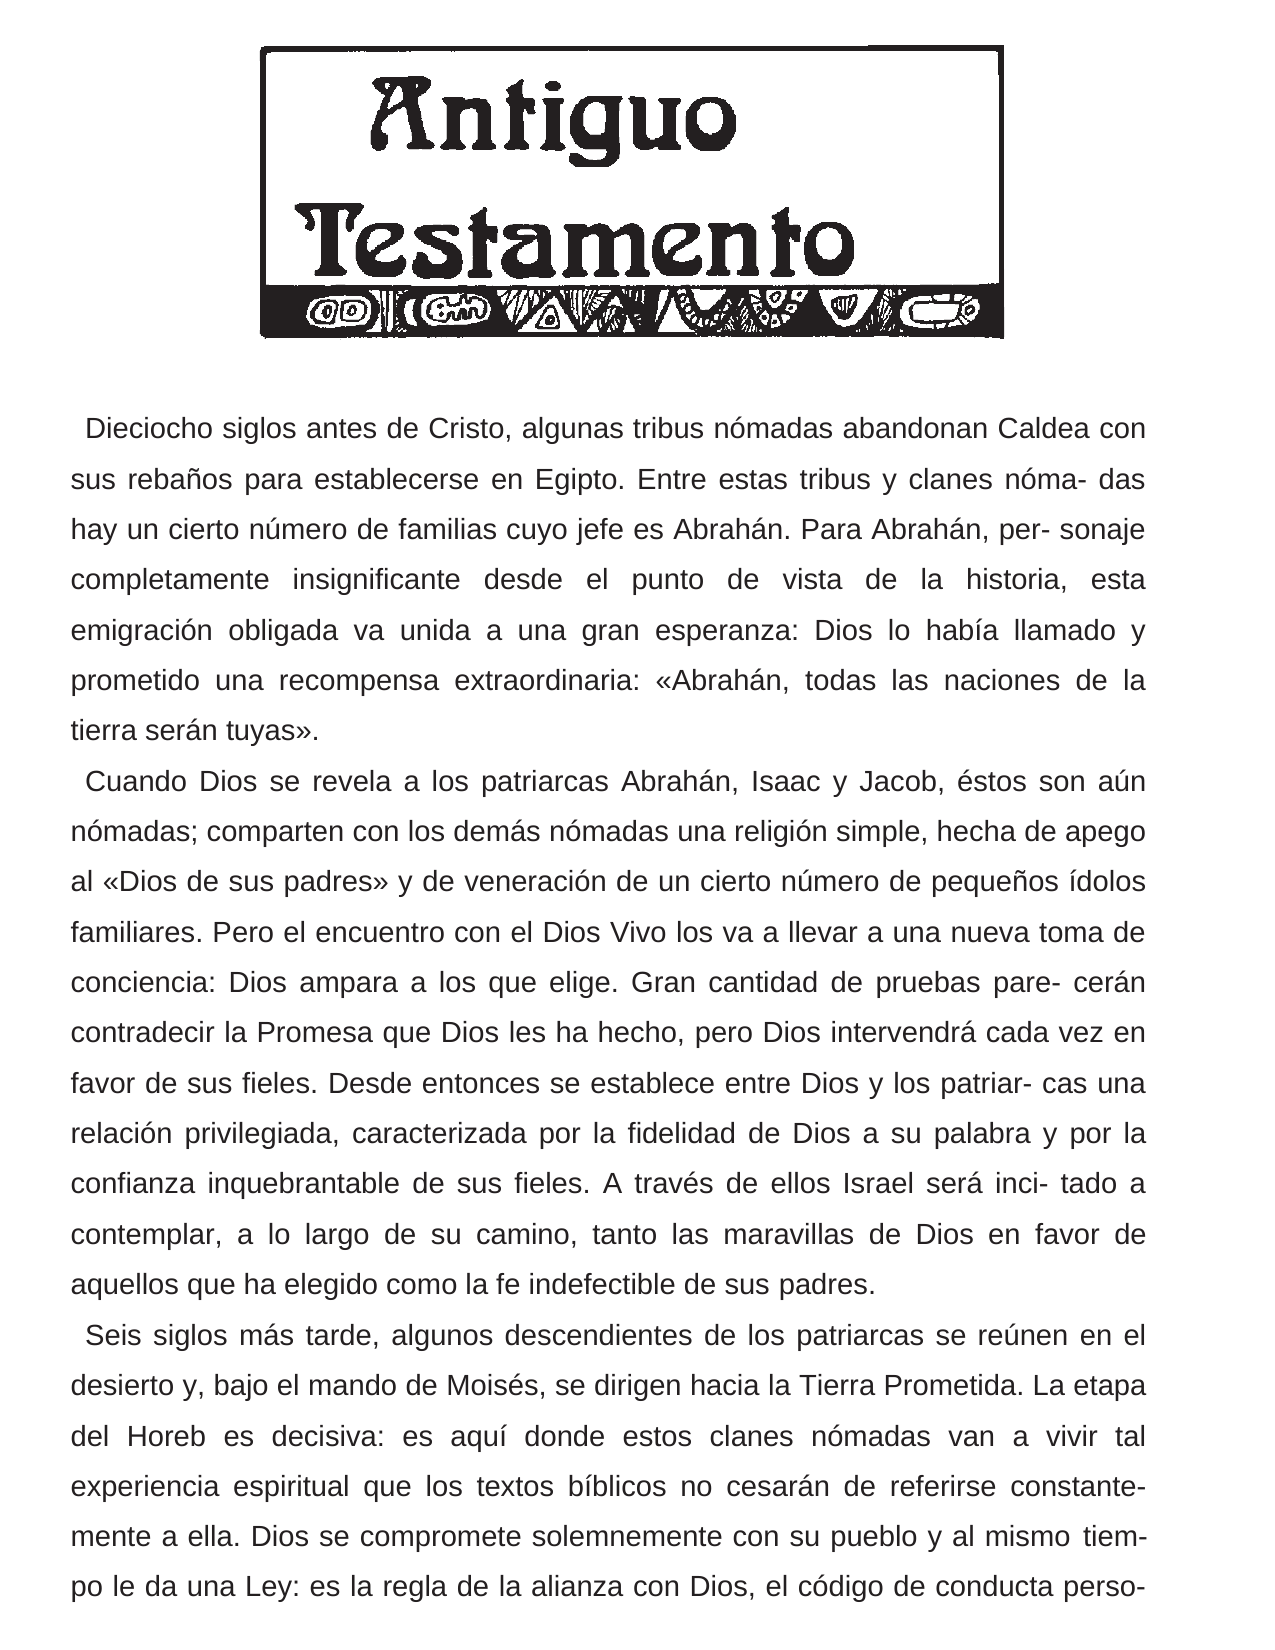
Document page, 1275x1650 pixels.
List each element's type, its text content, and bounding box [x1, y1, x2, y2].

text Cuando Dios se revela a los patriarcas Abrahán, Isaac y Jacob, éstos son aún nómadas; comparten con los demás nómadas una religión simple, hecha de apego al «Dios de sus padres» y de veneración de un cierto número de pequeños ídolos familiares. Pero el encuentro con el Dios Vivo los va a llevar a una nueva toma de conciencia: Dios ampara a los que elige. Gran cantidad de pruebas pare- cerán contradecir la Promesa que Dios les ha hecho, pero Dios intervendrá cada vez en favor de sus fieles. Desde entonces se establece entre Dios y los patriar- cas una relación privilegiada, caracterizada por la fidelidad de Dios a su palabra y por la confianza inquebrantable de sus fieles. A través de ellos Israel será inci- tado a contemplar, a lo largo de su camino, tanto las maravillas de Dios en favor de aquellos que ha elegido como la fe indefectible de sus padres. [70, 764, 1148, 1301]
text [70, 1318, 1148, 1603]
text Dieciocho siglos antes de Cristo, algunas tribus nómadas abandonan Caldea con sus rebaños para establecerse en Egipto. Entre estas tribus y clanes nóma- das hay un cierto número de familias cuyo jefe es Abrahán. Para Abrahán, per- sonaje completamente insignificante desde el punto de vista de la historia, esta emigración obligada va unida a una gran esperanza: Dios lo había llamado y prometido una recompensa extraordinaria: «Abrahán, todas las naciones de la tierra serán tuyas». [70, 411, 1148, 747]
picture [259, 45, 1005, 340]
